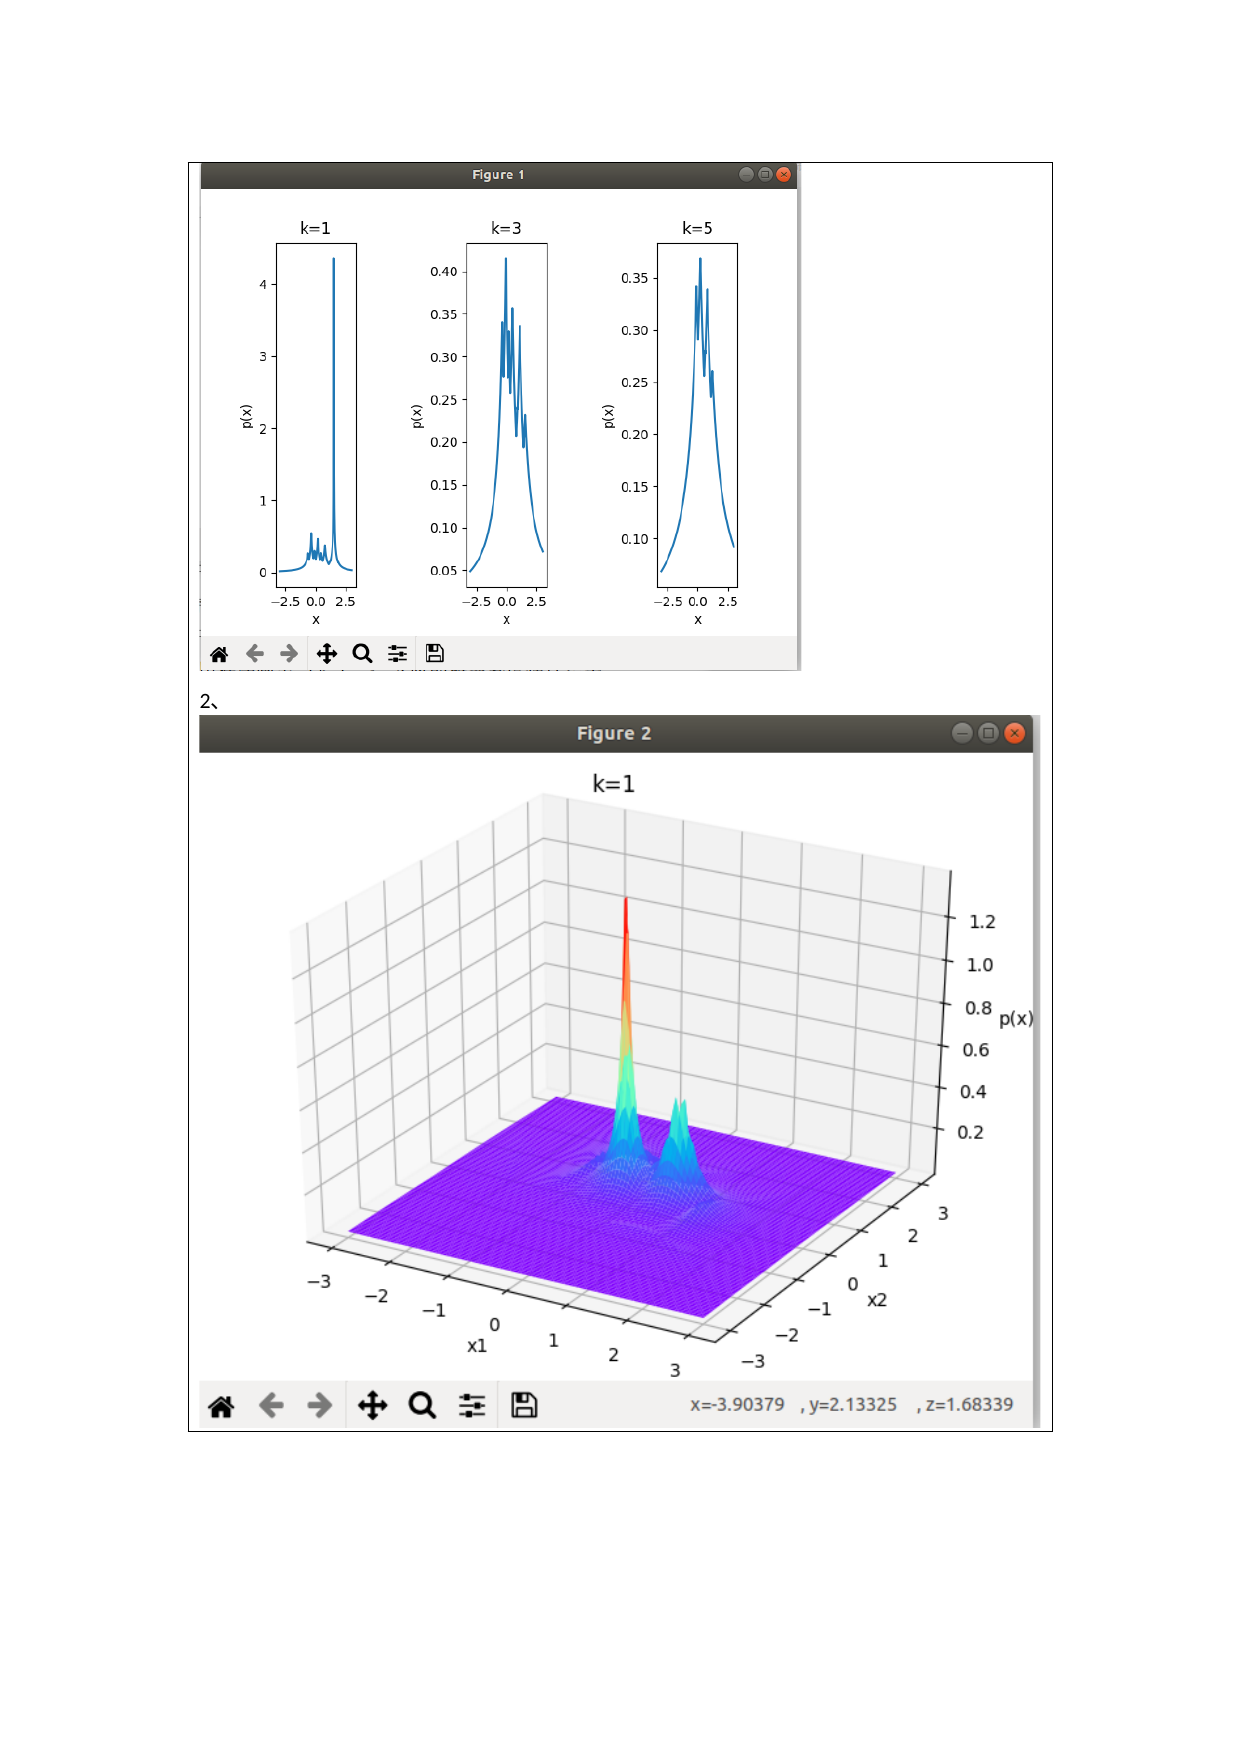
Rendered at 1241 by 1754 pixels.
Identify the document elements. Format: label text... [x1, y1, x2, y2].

picture [199, 715, 1041, 1428]
picture [199, 163, 802, 671]
table_cell 实验结果： 问题一： 问题一： 1、 2、 3、 [189, 163, 1052, 1431]
